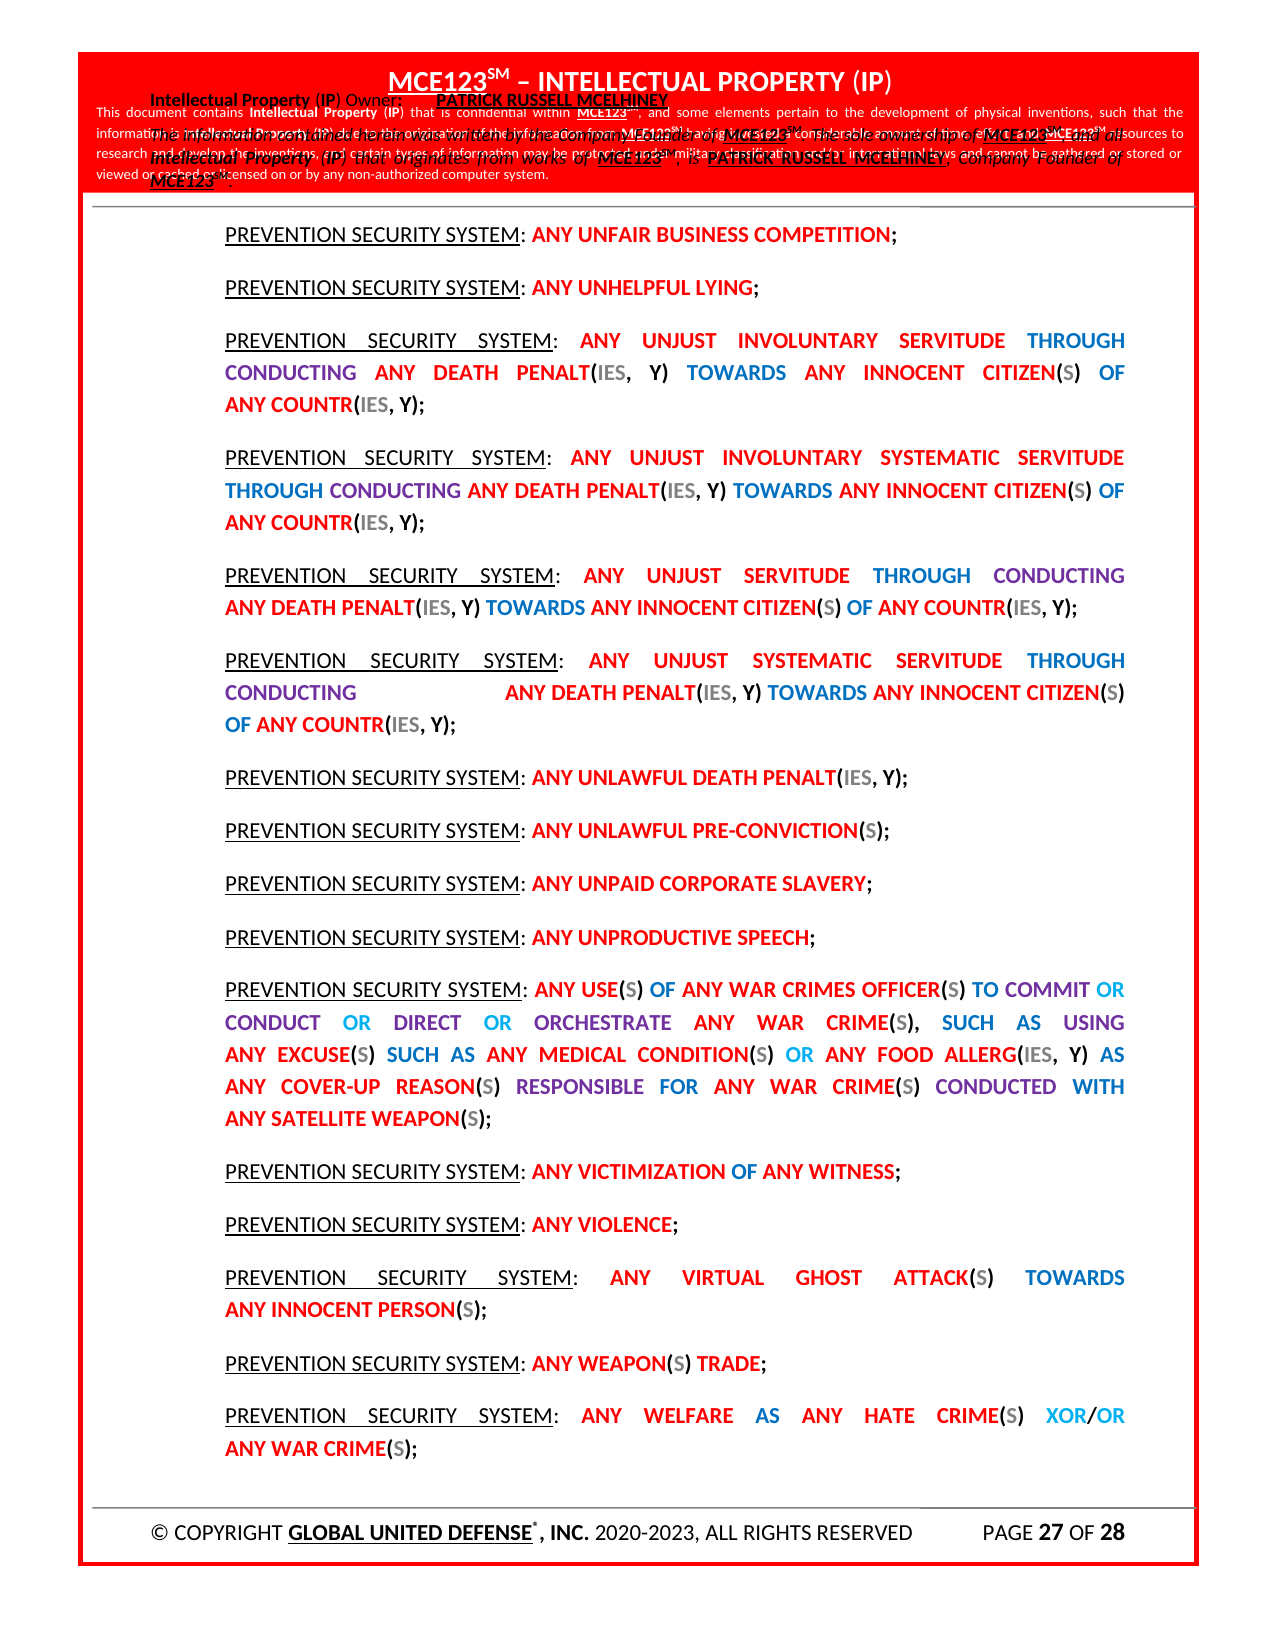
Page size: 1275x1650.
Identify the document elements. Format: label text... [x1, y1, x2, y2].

text PREVENTION SECURITY SYSTEM: ANY VIOLENCE; [225, 1210, 1125, 1238]
text PREVENTION SECURITY SYSTEM: ANY USE(S) OF ANY WAR CRIMES OFFICER(S) TO COMMIT OR CONDUCT OR DIRECT OR ORCHESTRATE ANY WAR CRIME(S), SUCH AS USING ANY EXCUSE(S) SUCH AS ANY MEDICAL CONDITION(S) OR ANY FOOD ALLERG(IES, Y) AS ANY COVER-UP REASON(S) RESPONSIBLE FOR ANY WAR CRIME(S) CONDUCTED WITH ANY SATELLITE WEAPON(S); [225, 976, 1125, 1132]
text PREVENTION SECURITY SYSTEM: ANY UNPAID CORPORATE SLAVERY; [225, 869, 1125, 898]
text PREVENTION SECURITY SYSTEM: ANY UNLAWFUL PRE-CONVICTION(S); [225, 817, 1125, 844]
text PREVENTION SECURITY SYSTEM: ANY UNJUST SYSTEMATIC SERVITUDE THROUGH CONDUCTING ANY DEATH PENALT(IES, Y) TOWARDS ANY INNOCENT CITIZEN(S) OF ANY COUNTR(IES, Y); [225, 646, 1125, 738]
text PREVENTION SECURITY SYSTEM: ANY UNJUST SERVITUDE THROUGH CONDUCTING ANY DEATH PENALT(IES, Y) TOWARDS ANY INNOCENT CITIZEN(S) OF ANY COUNTR(IES, Y); [225, 561, 1125, 621]
text PREVENTION SECURITY SYSTEM: ANY UNPRODUCTIVE SPEECH; [225, 923, 1125, 951]
text PREVENTION SECURITY SYSTEM: ANY VIRTUAL GHOST ATTACK(S) TOWARDS ANY INNOCENT PERSON(S); [225, 1263, 1125, 1324]
text PREVENTION SECURITY SYSTEM: ANY UNHELPFUL LYING; [225, 273, 1125, 301]
text PREVENTION SECURITY SYSTEM: ANY UNLAWFUL DEATH PENALT(IES, Y); [225, 763, 1125, 792]
text PREVENTION SECURITY SYSTEM: ANY UNJUST INVOLUNTARY SYSTEMATIC SERVITUDE THROUGH CONDUCTING ANY DEATH PENALT(IES, Y) TOWARDS ANY INNOCENT CITIZEN(S) OF ANY COUNTR(IES, Y); [225, 443, 1125, 536]
text PREVENTION SECURITY SYSTEM: ANY UNJUST INVOLUNTARY SERVITUDE THROUGH CONDUCTING ANY DEATH PENALT(IES, Y) TOWARDS ANY INNOCENT CITIZEN(S) OF ANY COUNTR(IES, Y); [225, 326, 1125, 418]
text PREVENTION SECURITY SYSTEM: ANY WEAPON(S) TRADE; [225, 1349, 1125, 1377]
text PREVENTION SECURITY SYSTEM: ANY UNFAIR BUSINESS COMPETITION; [225, 220, 1125, 248]
text PREVENTION SECURITY SYSTEM: ANY WELFARE AS ANY HATE CRIME(S) XOR/OR ANY WAR CRIME(S); [225, 1402, 1125, 1462]
text PREVENTION SECURITY SYSTEM: ANY VICTIMIZATION OF ANY WITNESS; [225, 1157, 1125, 1185]
